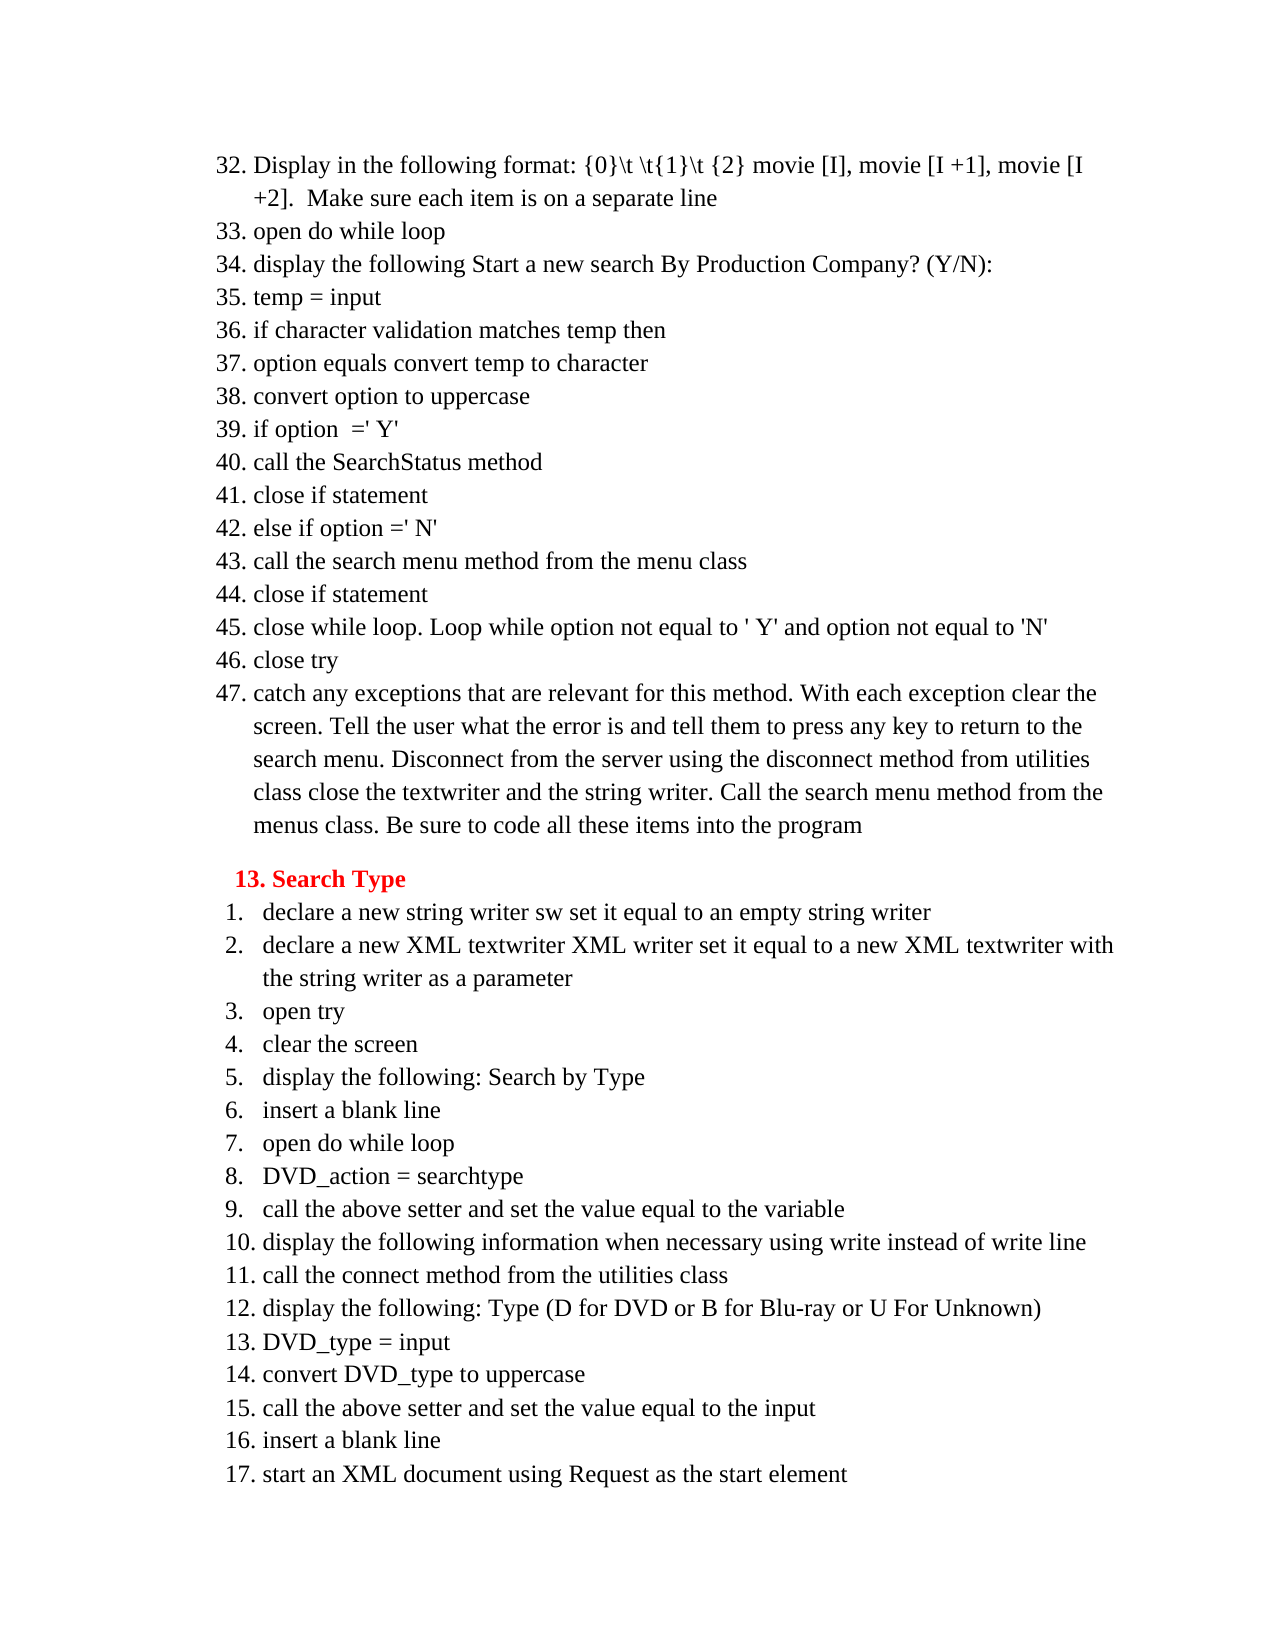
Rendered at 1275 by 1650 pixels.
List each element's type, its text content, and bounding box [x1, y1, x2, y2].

list display the following: Type (D for DVD or B for Blu-ray or U For Unknown) [225, 1293, 1125, 1322]
list declare a new XML textwriter XML writer set it equal to a new XML textwriter with the string writer as a parameter [225, 930, 1125, 992]
list display the following Start a new search By Production Company? (Y/N): [216, 249, 1125, 278]
list call the search menu method from the menu class [216, 546, 1125, 575]
list Display in the following format: {0}\t \t{1}\t {2} movie [I], movie [I +1], movie [I +2]. Make sure each item is on a separate line [216, 150, 1125, 212]
list open do while loop [225, 1128, 1125, 1157]
list close if statement [216, 579, 1125, 608]
list Search Type [234, 864, 1125, 893]
list insert a blank line [225, 1426, 1125, 1454]
list declare a new string writer sw set it equal to an empty string writer [225, 897, 1125, 926]
list clear the screen [225, 1029, 1125, 1058]
list open do while loop [216, 216, 1125, 245]
list option equals convert temp to character [216, 348, 1125, 377]
list call the connect method from the utilities class [225, 1261, 1125, 1289]
list call the above setter and set the value equal to the input [225, 1393, 1125, 1421]
list insert a blank line [225, 1095, 1125, 1124]
list if character validation matches temp then [216, 315, 1125, 344]
list call the SearchStatus method [216, 447, 1125, 476]
list if option =' Y' [216, 414, 1125, 443]
list close try [216, 645, 1125, 674]
list call the above setter and set the value equal to the variable [225, 1194, 1125, 1223]
list display the following: Search by Type [225, 1062, 1125, 1091]
list temp = input [216, 282, 1125, 311]
list DVD_type = input [225, 1327, 1125, 1355]
list display the following information when necessary using write instead of write line [225, 1227, 1125, 1256]
list close while loop. Loop while option not equal to ' Y' and option not equal to 'N' [216, 612, 1125, 641]
list DVD_action = searchtype [225, 1161, 1125, 1190]
list else if option =' N' [216, 513, 1125, 542]
list convert DVD_type to uppercase [225, 1359, 1125, 1388]
list catch any exceptions that are relevant for this method. With each exception clear the screen. Tell the user what the error is and tell them to press any key to return to the search menu. Disconnect from the server using the disconnect method from utilities class close the textwriter and the string writer. Call the search menu method from the menus class. Be sure to code all these items into the program [216, 678, 1125, 839]
list open try [225, 996, 1125, 1025]
list close if statement [216, 480, 1125, 509]
list start an XML document using Request as the start element [225, 1459, 1125, 1487]
list convert option to uppercase [216, 381, 1125, 410]
